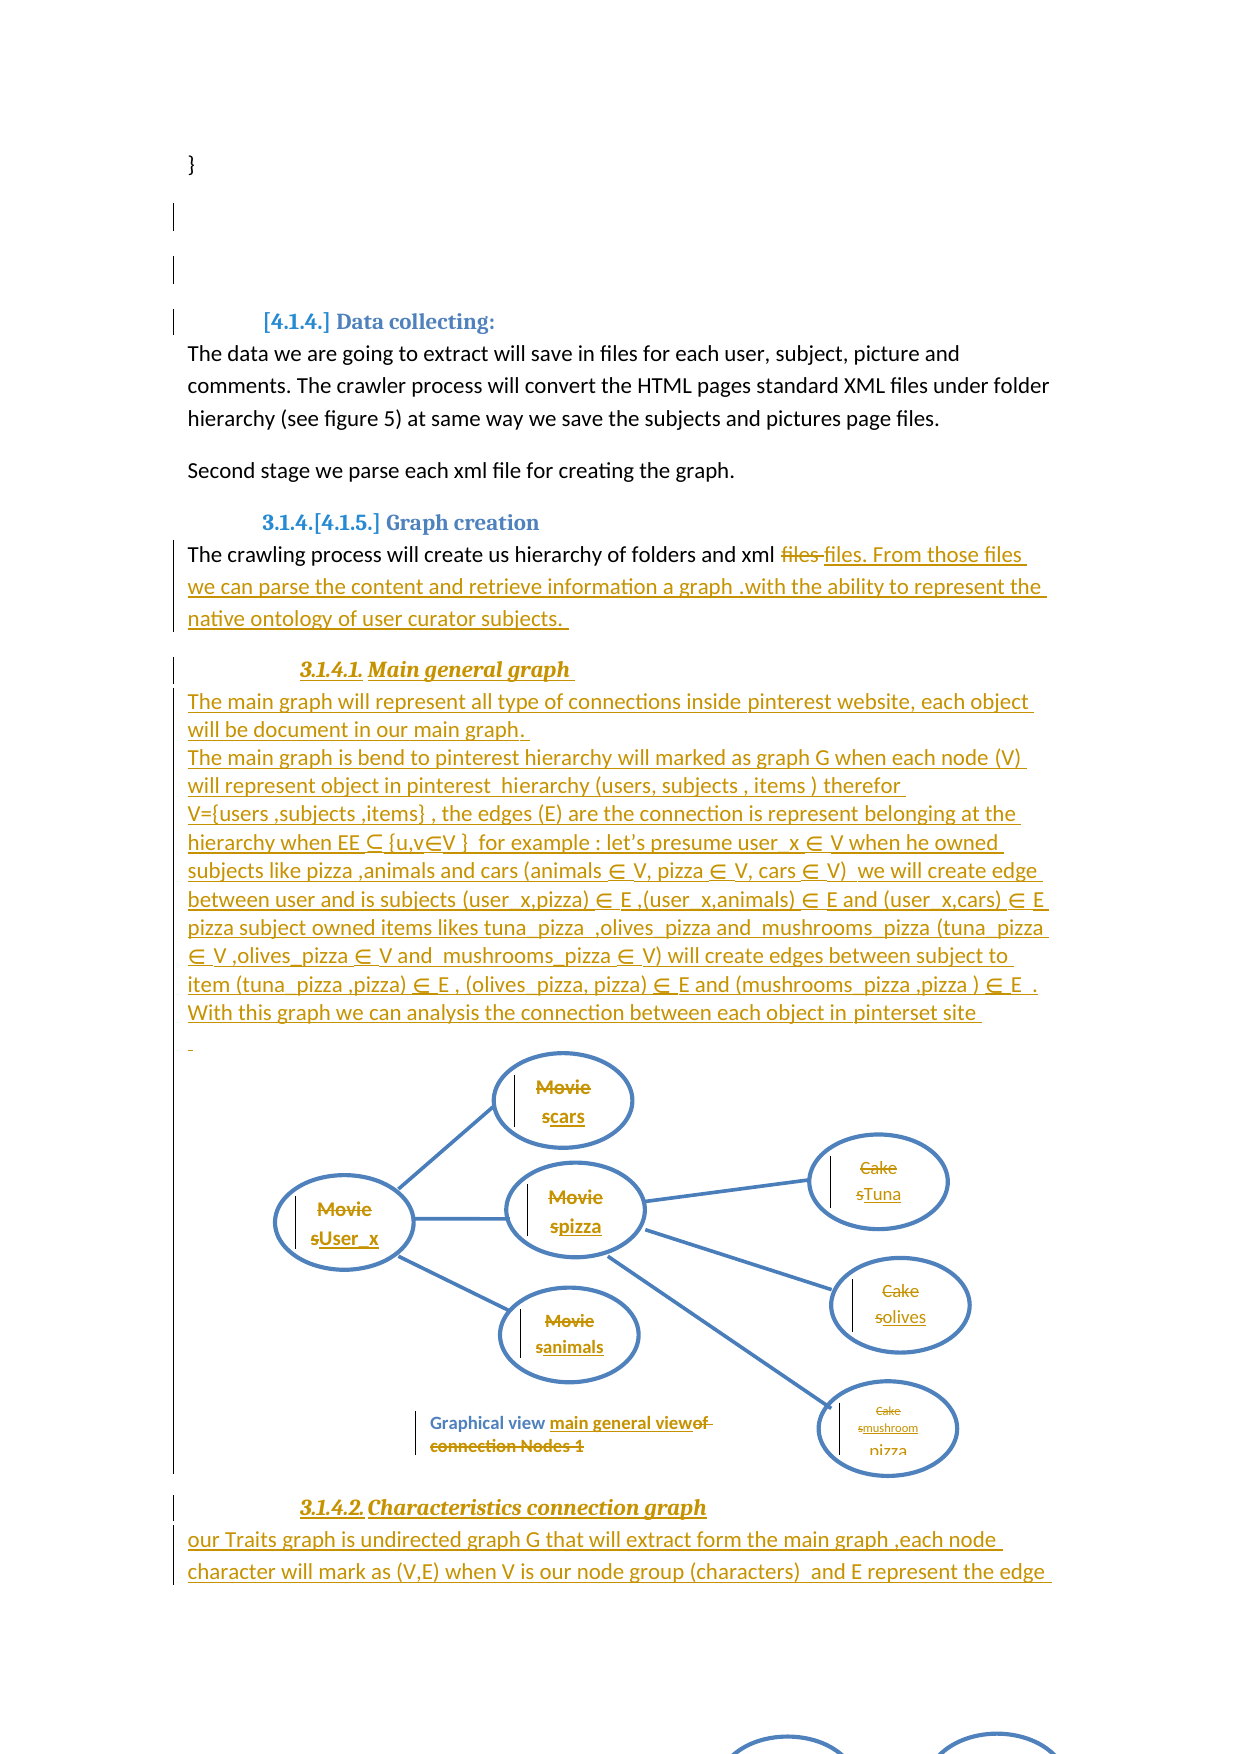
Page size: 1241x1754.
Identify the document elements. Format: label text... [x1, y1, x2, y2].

subtitle Graph creation [262, 510, 1053, 536]
text The crawling process will create us hierarchy of folders and xml [187, 540, 1053, 632]
text } [187, 150, 1053, 178]
text Second stage we parse each xml file for creating the graph. [187, 457, 1053, 485]
subtitle Data collecting: [262, 309, 1053, 335]
